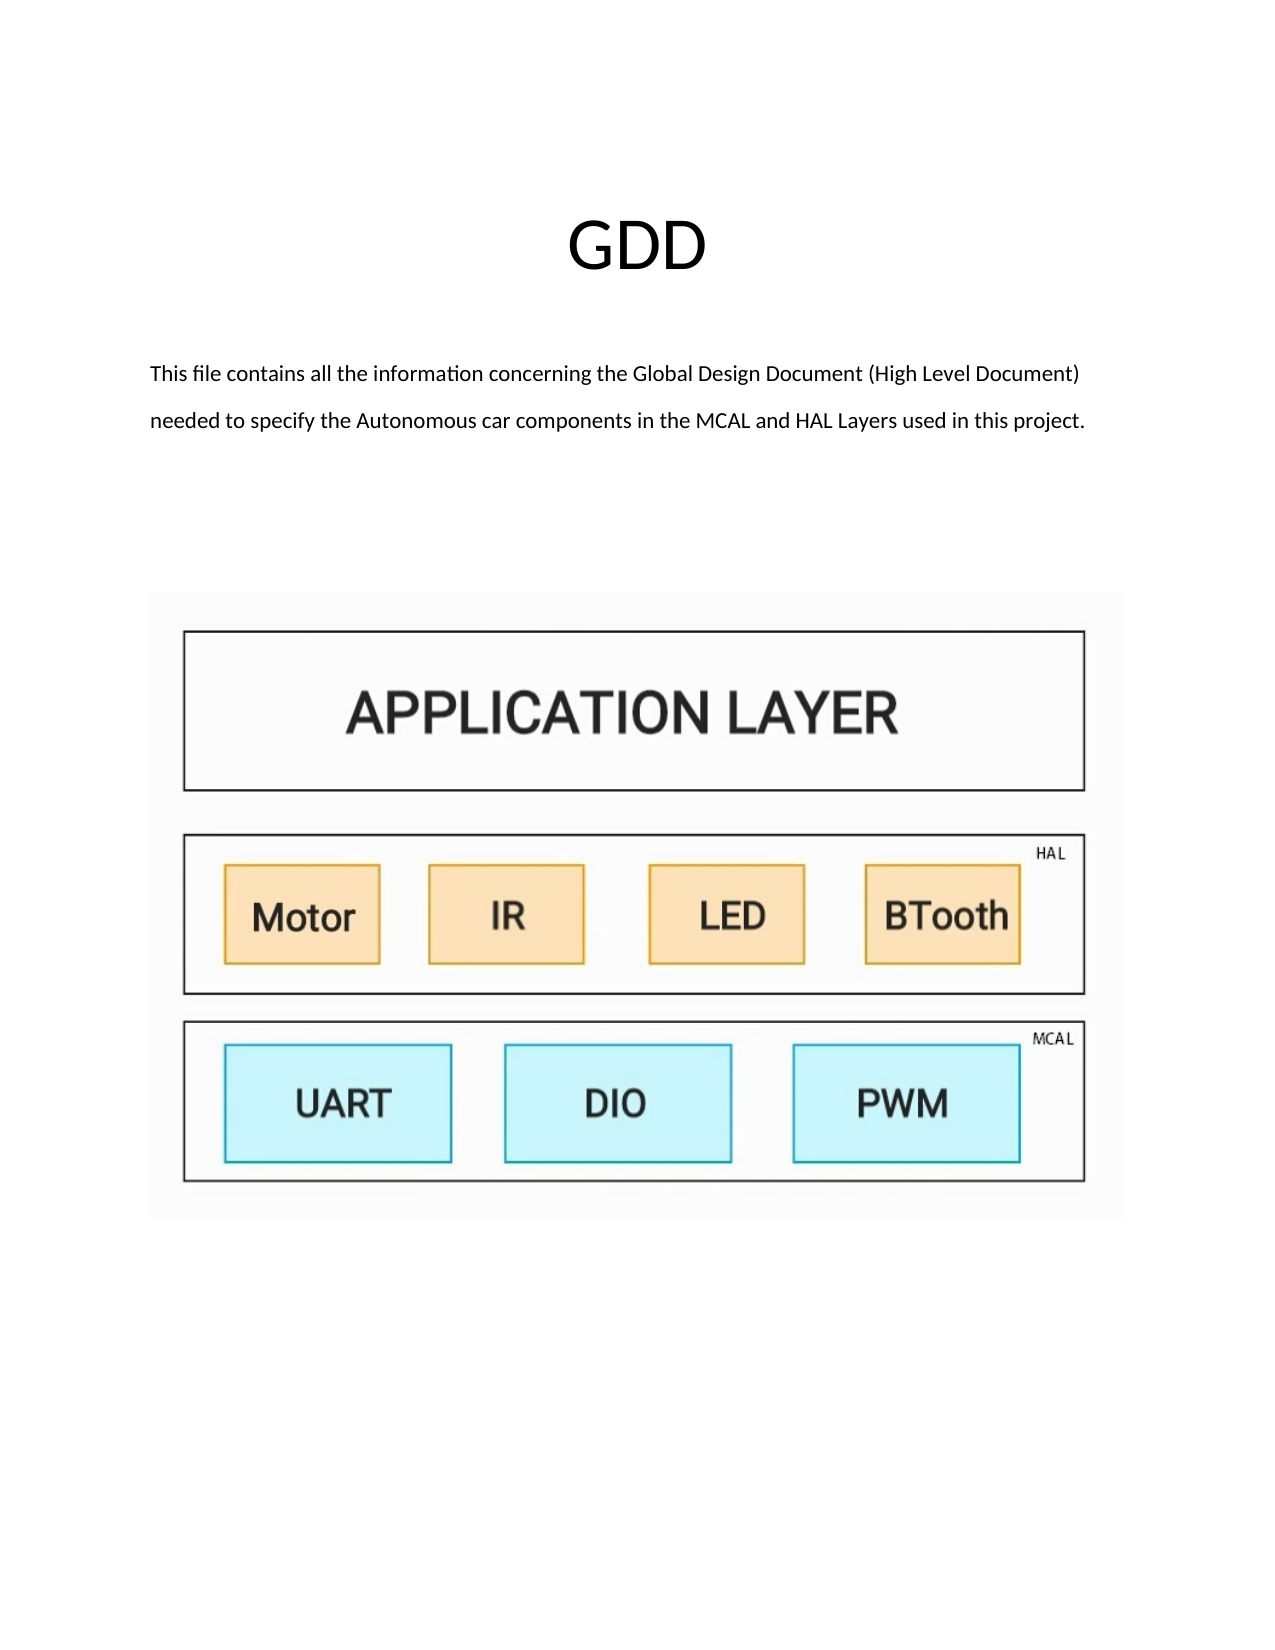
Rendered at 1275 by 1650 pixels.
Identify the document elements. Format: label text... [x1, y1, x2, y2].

picture [150, 593, 1125, 1218]
text This file contains all the information concerning the Global Design Document (High Level Document) [150, 359, 1125, 387]
text needed to specify the Autonomous car components in the MCAL and HAL Layers used in this project. [150, 406, 1125, 434]
text GDD [150, 197, 1125, 288]
